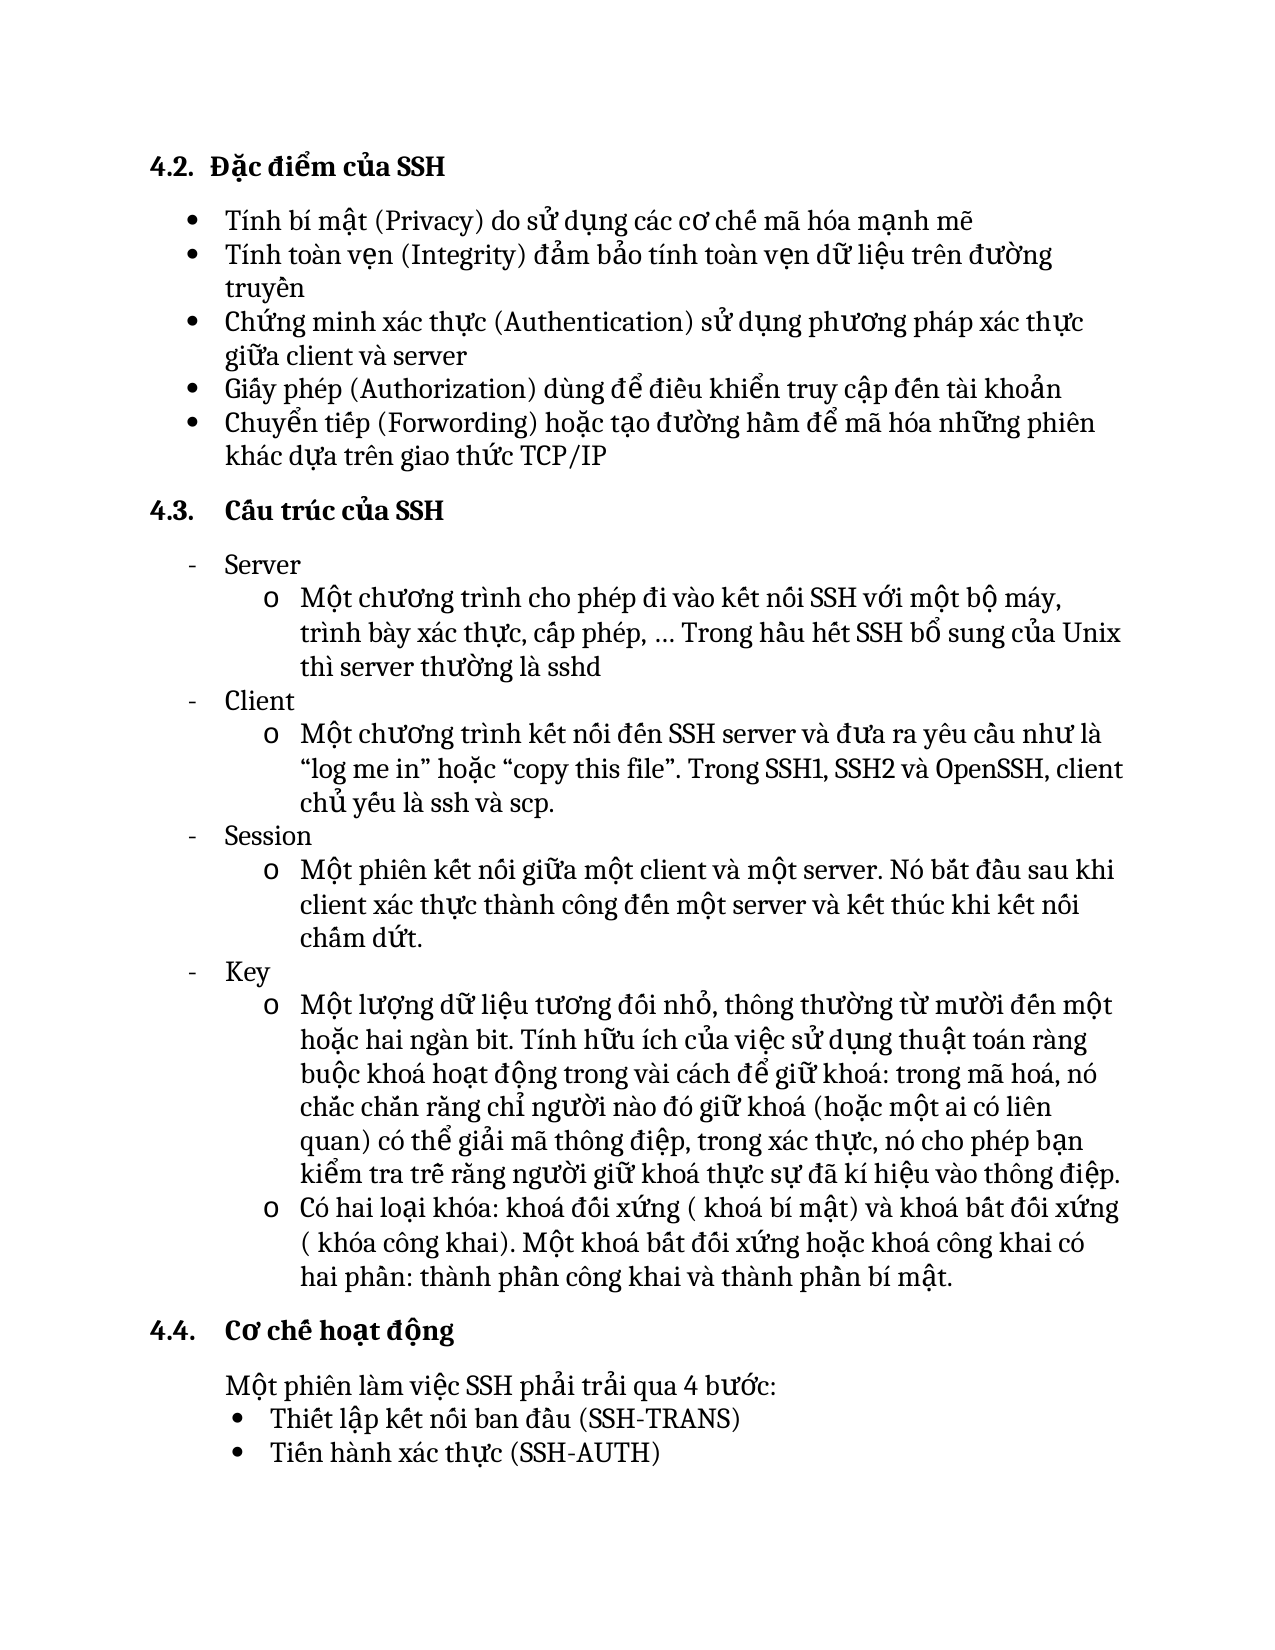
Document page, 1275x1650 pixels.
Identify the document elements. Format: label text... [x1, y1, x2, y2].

list Client [187, 684, 1125, 717]
list Một phiên kết nối giữa một client và một server. Nó bắt đầu sau khi client xác thực thành công đến một server và kết thúc khi kết nối chấm dứt. [262, 853, 1125, 955]
subtitle 4.2. Đặc điểm của SSH [150, 150, 1125, 183]
list Key [187, 955, 1125, 988]
subtitle Cơ chế hoạt động [150, 1314, 1125, 1348]
list Thiết lập kết nối ban đầu (SSH-TRANS) [232, 1402, 1125, 1436]
list Tính bí mật (Privacy) do sử dụng các cơ chế mã hóa mạnh mẽ [187, 204, 1125, 238]
list Chuyển tiếp (Forwording) hoặc tạo đường hầm để mã hóa những phiên khác dựa trên giao thức TCP/IP [187, 406, 1125, 473]
subtitle 4.3. Cấu trúc của SSH [150, 494, 1125, 527]
text Một phiên làm việc SSH phải trải qua 4 bước: [150, 1369, 1125, 1402]
list Tiến hành xác thực (SSH-AUTH) [232, 1436, 1125, 1469]
list Session [187, 819, 1125, 853]
list Tính toàn vẹn (Integrity) đảm bảo tính toàn vẹn dữ liệu trên đường truyền [187, 238, 1125, 305]
list Một chương trình cho phép đi vào kết nối SSH với một bộ máy, trình bày xác thực, cấp phép, … Trong hầu hết SSH bổ sung của Unix thì server thường là sshd [262, 582, 1125, 684]
list Server [187, 548, 1125, 582]
list Một lượng dữ liệu tương đối nhỏ, thông thường từ mười đến một hoặc hai ngàn bit. Tính hữu ích của việc sử dụng thuật toán ràng buộc khoá hoạt động trong vài cách để giữ khoá: trong mã hoá, nó chắc chắn rằng chỉ người nào đó giữ khoá (hoặc một ai có liên quan) có thể giải mã thông điệp, trong xác thực, nó cho phép bạn kiểm tra trễ rằng người giữ khoá thực sự đã kí hiệu vào thông điệp. [262, 988, 1125, 1191]
list Một chương trình kết nối đến SSH server và đưa ra yêu cầu như là “log me in” hoặc “copy this file”. Trong SSH1, SSH2 và OpenSSH, client chủ yếu là ssh và scp. [262, 717, 1125, 819]
list Giấy phép (Authorization) dùng để điều khiển truy cập đến tài khoản [187, 372, 1125, 406]
list Chứng minh xác thực (Authentication) sử dụng phương pháp xác thực giữa client và server [187, 305, 1125, 372]
